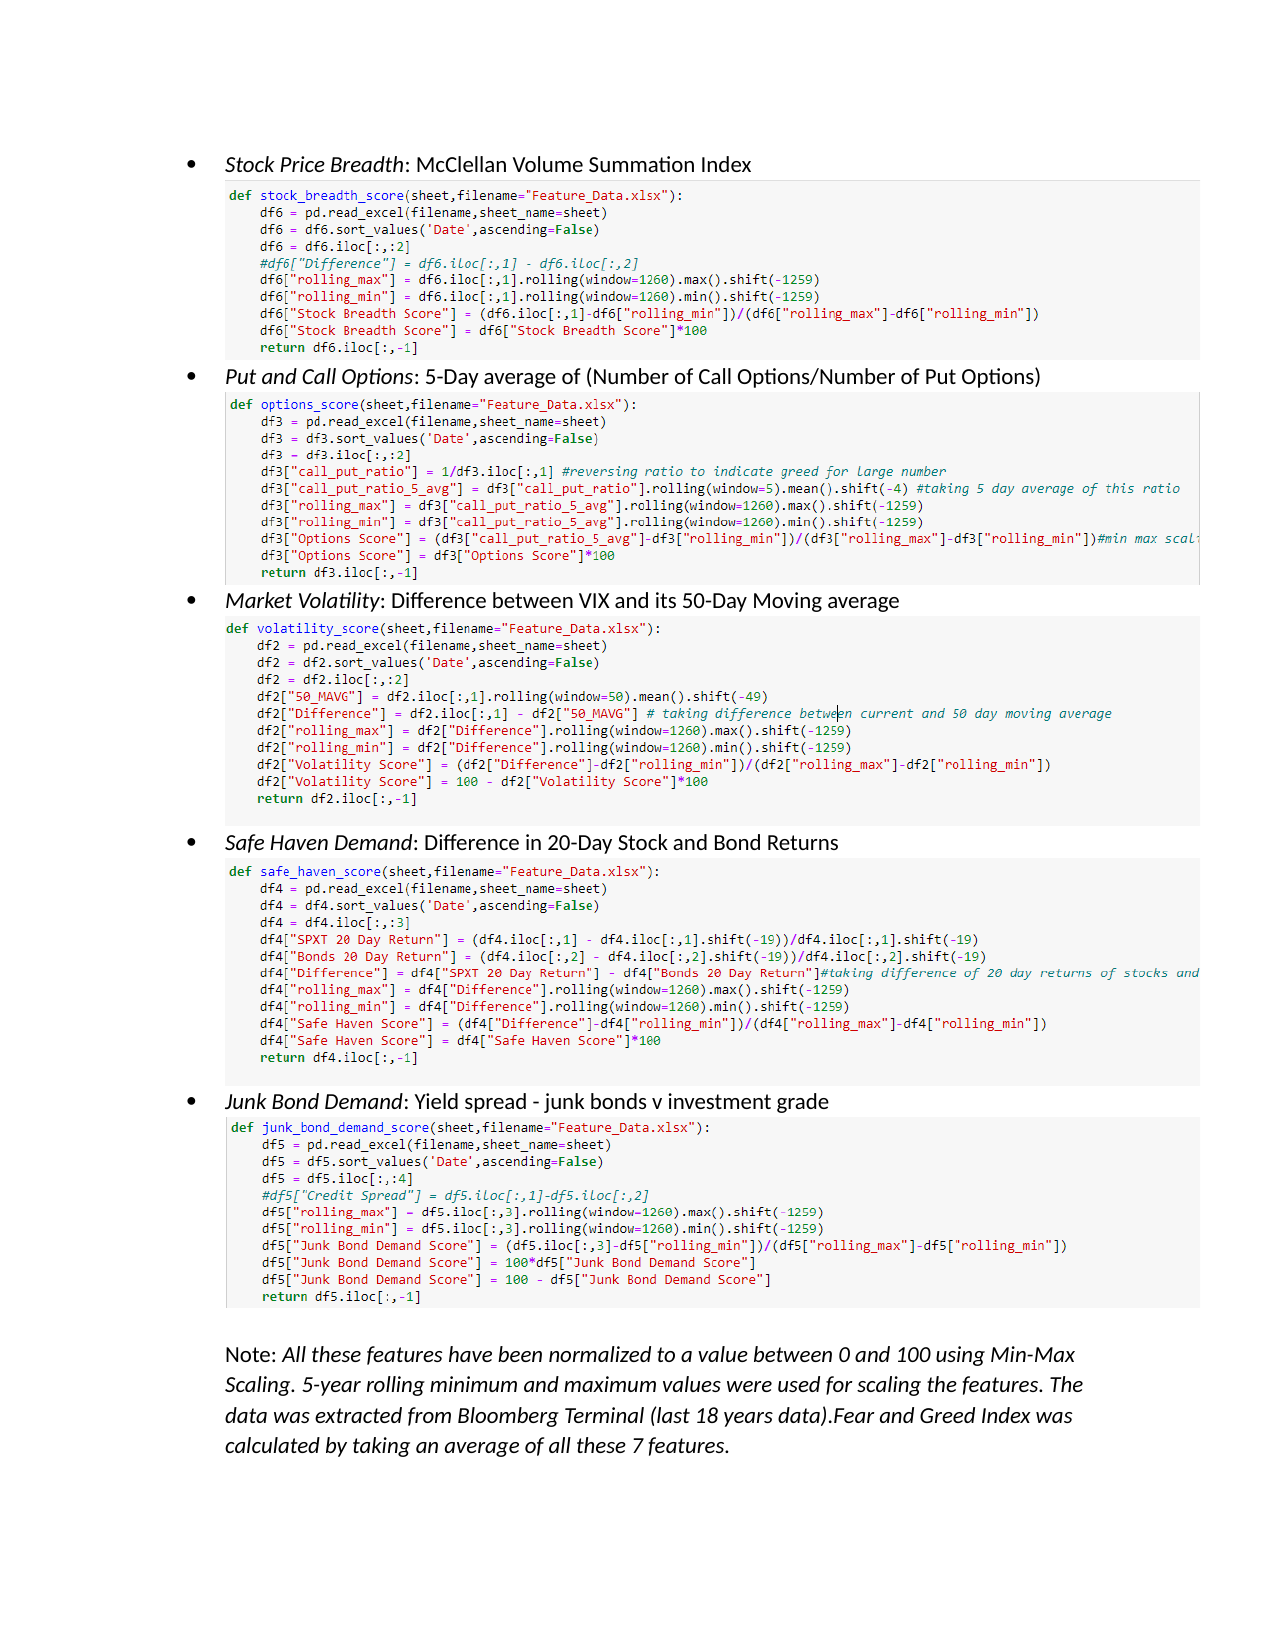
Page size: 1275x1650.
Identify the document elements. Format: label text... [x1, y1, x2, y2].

picture [225, 1117, 1200, 1308]
list Market Volatility: Difference between VIX and its 50-Day Moving average [187, 586, 1125, 614]
list Note: All these features have been normalized to a value between 0 and 100 using Min-Max Scaling. 5-year rolling minimum and maximum values were used for scaling the features. The data was extracted from Bloomberg Terminal (last 18 years data).Fear and Greed Index was calculated by taking an average of all these 7 features. [225, 1340, 1125, 1459]
picture [225, 180, 1200, 360]
picture [225, 858, 1200, 1086]
list Safe Haven Demand: Difference in 20-Day Stock and Bond Returns [187, 828, 1125, 856]
list Stock Price Breadth: McClellan Volume Summation Index [187, 150, 1125, 178]
list Junk Bond Demand: Yield spread - junk bonds v investment grade [187, 1087, 1125, 1115]
picture [225, 616, 1200, 826]
picture [225, 392, 1200, 585]
list Put and Call Options: 5-Day average of (Number of Call Options/Number of Put Options) [187, 362, 1125, 390]
